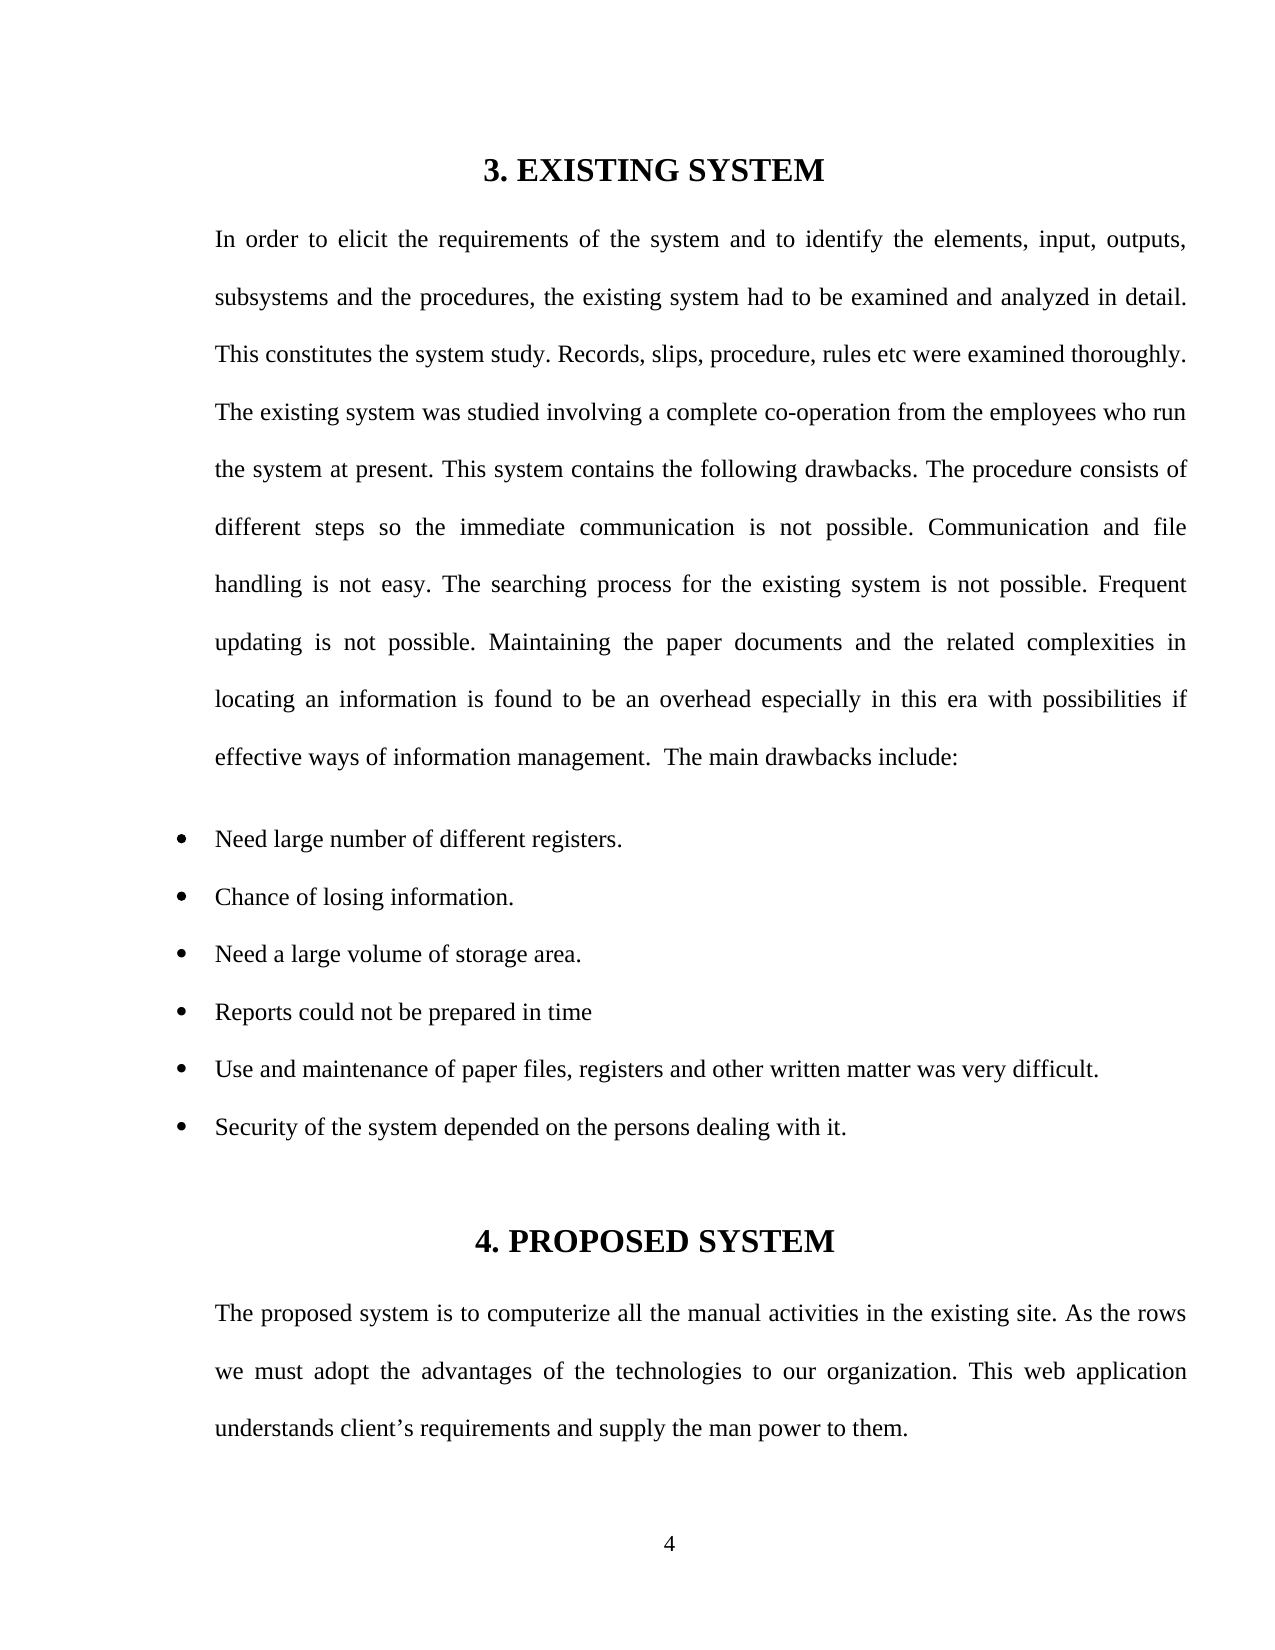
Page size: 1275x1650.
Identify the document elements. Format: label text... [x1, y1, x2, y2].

subtitle EXISTING SYSTEM [483, 150, 1271, 188]
list Use and maintenance of paper files, registers and other written matter was very difficult. [177, 1054, 1188, 1083]
list Reports could not be prepared in time [177, 997, 1188, 1025]
list Need large number of different registers. [177, 824, 1188, 853]
subtitle PROPOSED SYSTEM [475, 1222, 1271, 1260]
text The proposed system is to computerize all the manual activities in the existing site. As the rows we must adopt the advantages of the technologies to our organization. This web application understands client’s requirements and supply the man power to them. [214, 1298, 1188, 1442]
text In order to elicit the requirements of the system and to identify the elements, input, outputs, subsystems and the procedures, the existing system had to be examined and analyzed in detail. This constitutes the system study. Records, slips, procedure, rules etc were examined thoroughly. The existing system was studied involving a complete co-operation from the employees who run the system at present. This system contains the following drawbacks. The procedure consists of different steps so the immediate communication is not possible. Communication and file handling is not easy. The searching process for the existing system is not possible. Frequent updating is not possible. Maintaining the paper documents and the related complexities in locating an information is found to be an overhead especially in this era with possibilities if effective ways of information management. The main drawbacks include: [214, 224, 1188, 770]
list Security of the system depended on the persons dealing with it. [177, 1112, 1188, 1140]
list Need a large volume of storage area. [177, 939, 1188, 968]
list Chance of losing information. [177, 882, 1188, 910]
